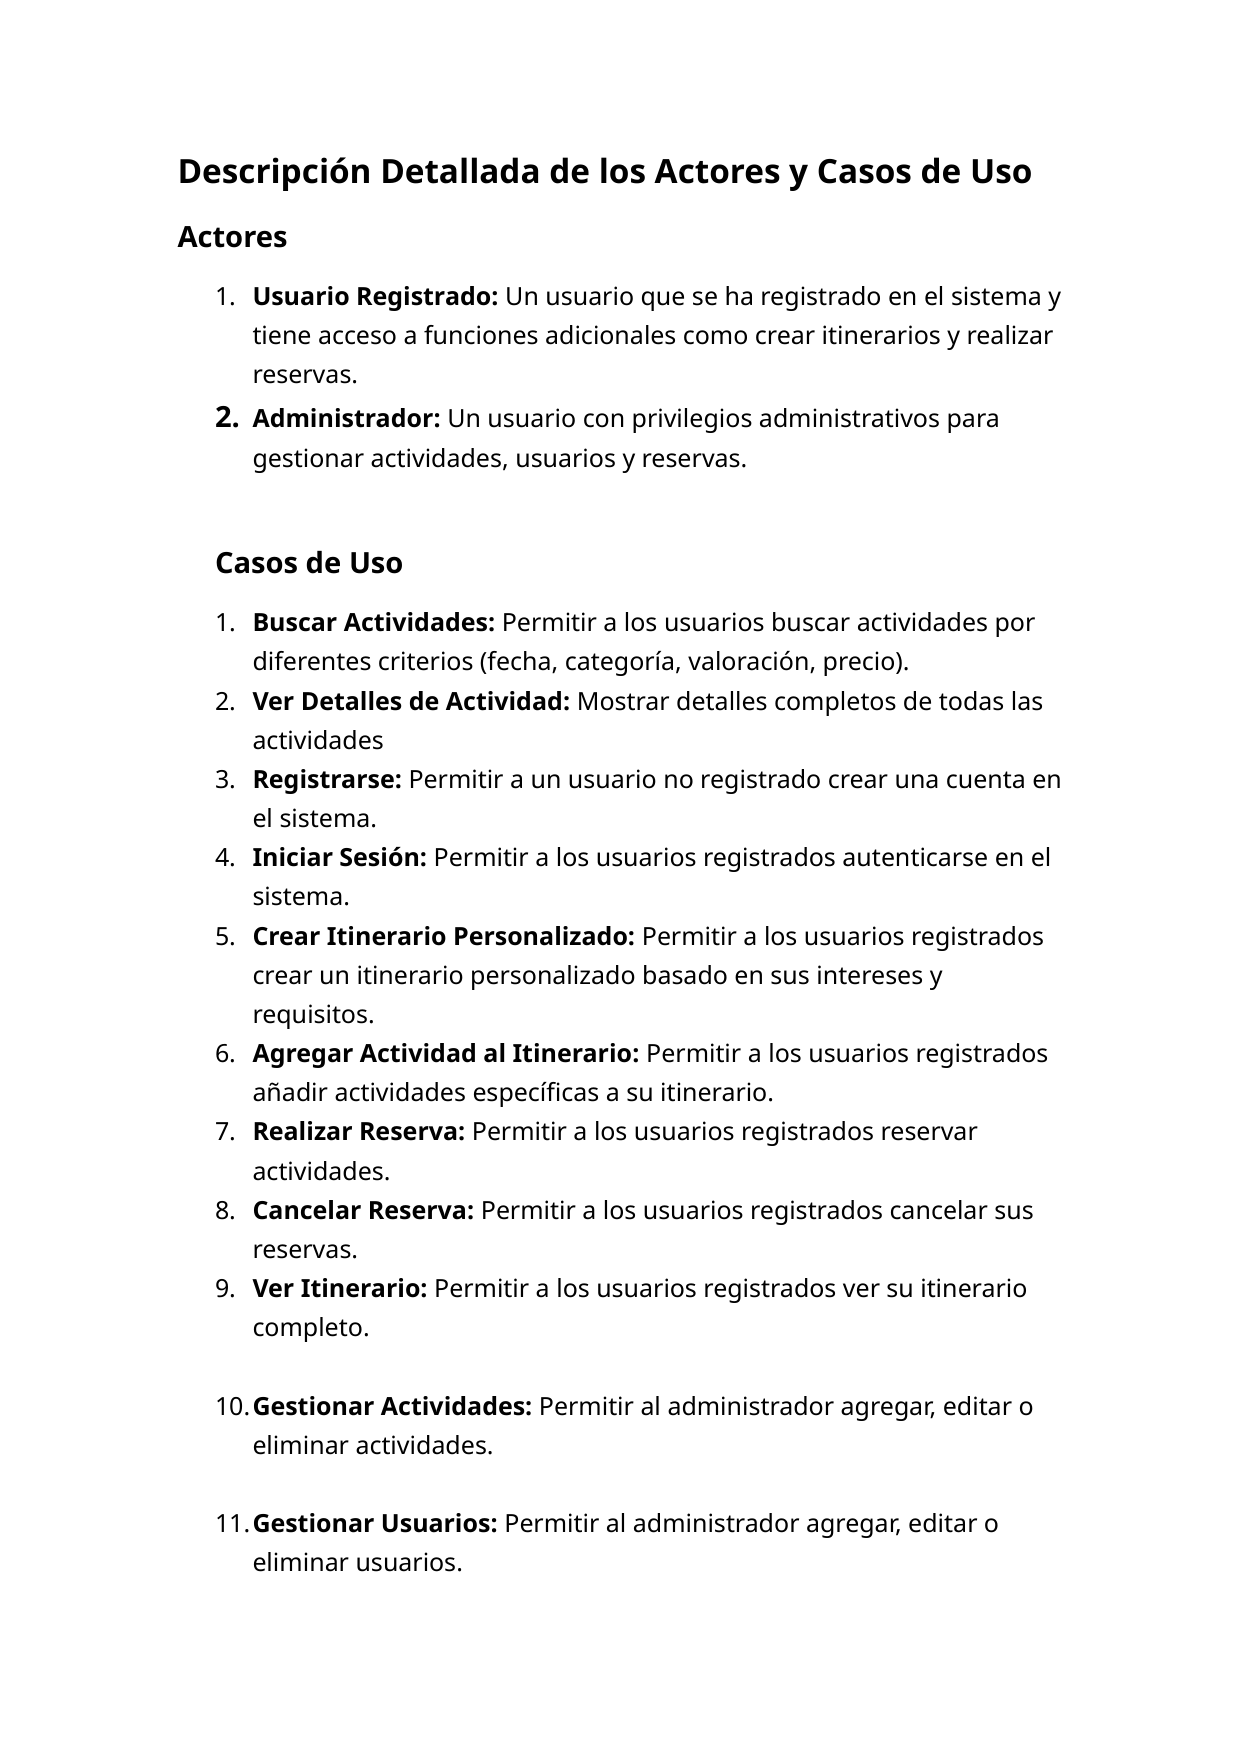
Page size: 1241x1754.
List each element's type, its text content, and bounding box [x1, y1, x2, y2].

list Gestionar Usuarios: Permitir al administrador agregar, editar o eliminar usuarios. [215, 1506, 1063, 1579]
list Gestionar Actividades: Permitir al administrador agregar, editar o eliminar actividades. [215, 1388, 1063, 1461]
list Crear Itinerario Personalizado: Permitir a los usuarios registrados crear un itinerario personalizado basado en sus intereses y requisitos. [215, 918, 1063, 1031]
list Buscar Actividades: Permitir a los usuarios buscar actividades por diferentes criterios (fecha, categoría, valoración, precio). [215, 605, 1063, 678]
list Iniciar Sesión: Permitir a los usuarios registrados autenticarse en el sistema. [215, 840, 1063, 913]
list Ver Detalles de Actividad: Mostrar detalles completos de todas las actividades [215, 683, 1063, 756]
text Casos de Uso [215, 542, 1063, 582]
list Realizar Reserva: Permitir a los usuarios registrados reservar actividades. [215, 1114, 1063, 1187]
list Administrador: Un usuario con privilegios administrativos para gestionar actividades, usuarios y reservas. [215, 396, 1063, 475]
list Registrarse: Permitir a un usuario no registrado crear una cuenta en el sistema. [215, 761, 1063, 835]
list Cancelar Reserva: Permitir a los usuarios registrados cancelar sus reservas. [215, 1192, 1063, 1266]
list Ver Itinerario: Permitir a los usuarios registrados ver su itinerario completo. [215, 1271, 1063, 1344]
text Actores [177, 216, 1063, 256]
text Descripción Detallada de los Actores y Casos de Uso [177, 148, 1063, 193]
list Agregar Actividad al Itinerario: Permitir a los usuarios registrados añadir actividades específicas a su itinerario. [215, 1036, 1063, 1109]
list Usuario Registrado: Un usuario que se ha registrado en el sistema y tiene acceso a funciones adicionales como crear itinerarios y realizar reservas. [215, 279, 1063, 391]
